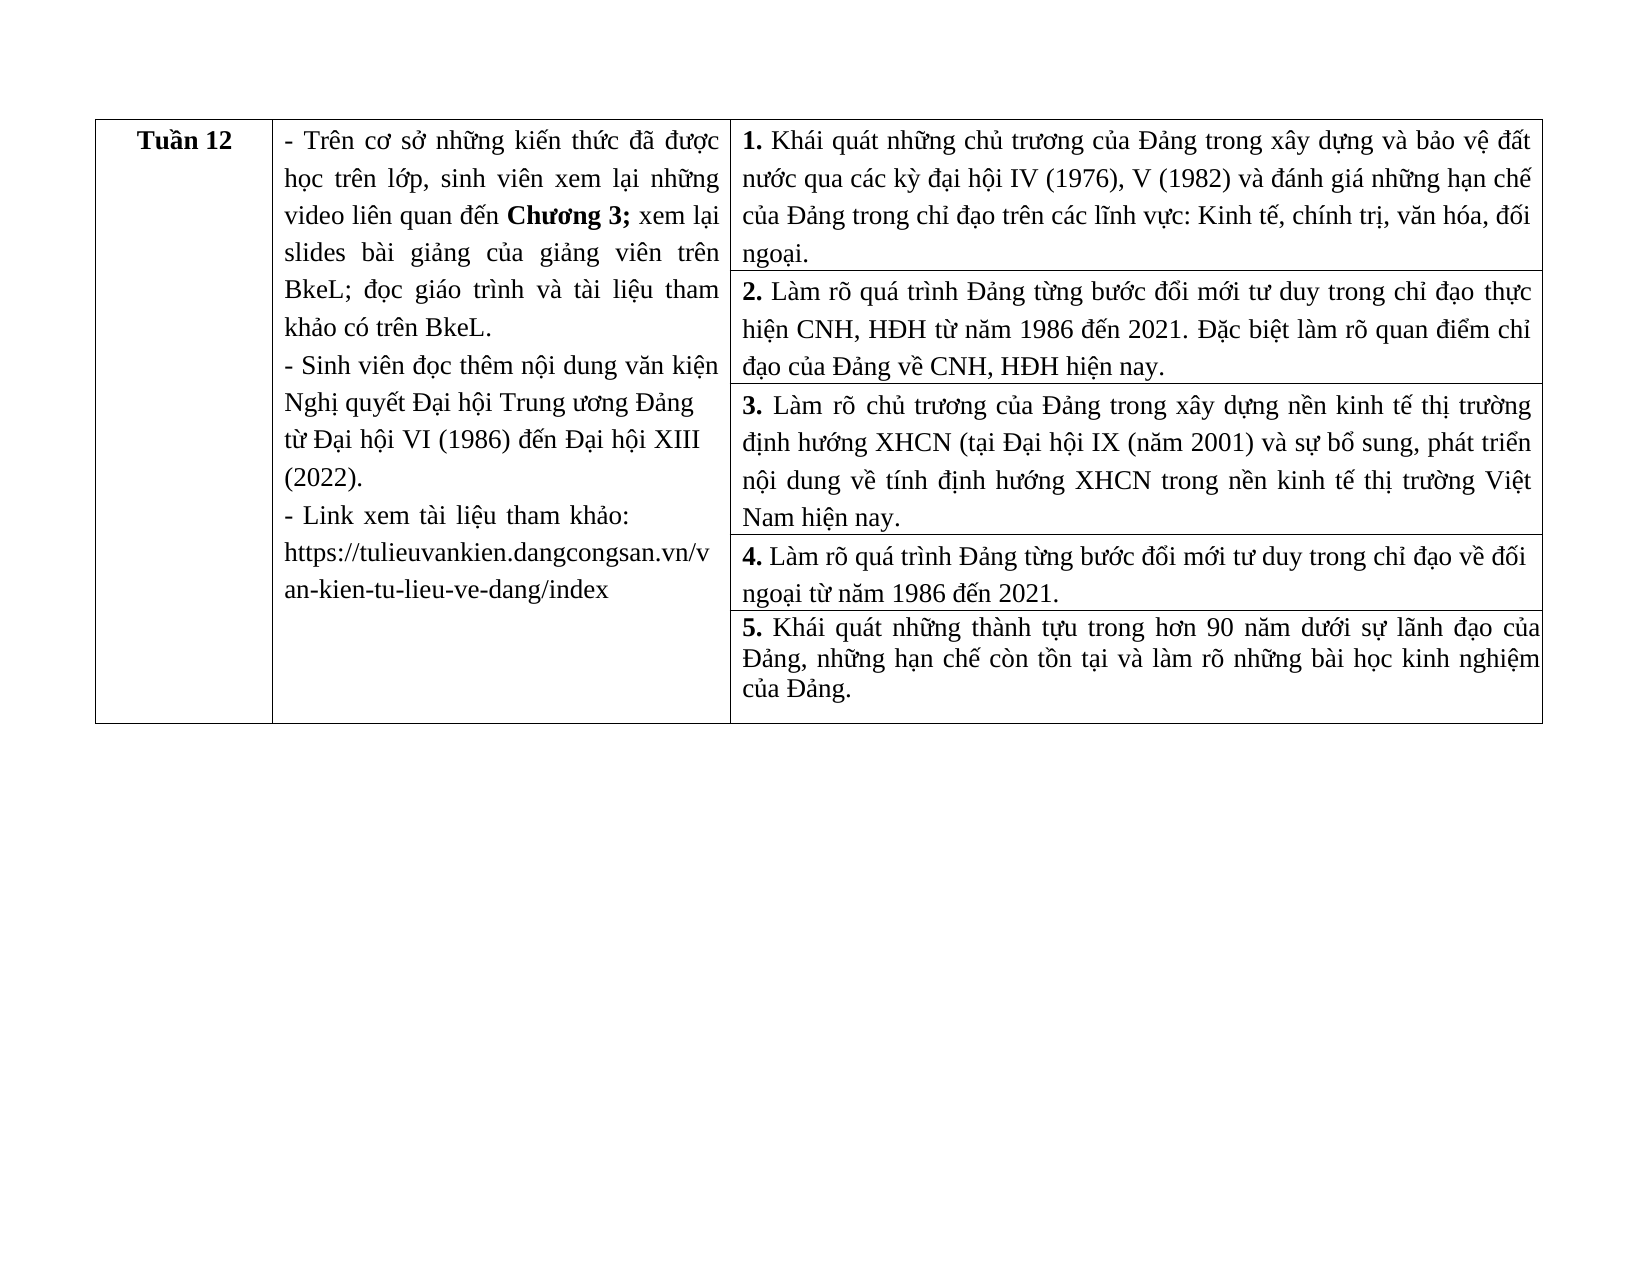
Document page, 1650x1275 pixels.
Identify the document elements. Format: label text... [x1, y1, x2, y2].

table_cell 5. Khái quát những thành tựu trong hơn 90 năm dưới sự lãnh đạo của Đảng, những hạn chế còn tồn tại và làm rõ những bài học kinh nghiệm của Đảng. [731, 611, 1542, 723]
table_cell 3. Làm rõ chủ trương của Đảng trong xây dựng nền kinh tế thị trường định hướng XHCN (tại Đại hội IX (năm 2001) và sự bổ sung, phát triển nội dung về tính định hướng XHCN trong nền kinh tế thị trường Việt Nam hiện nay. [731, 384, 1542, 534]
table_header Tuần 12 [96, 120, 272, 723]
table_cell 2. Làm rõ quá trình Đảng từng bước đổi mới tư duy trong chỉ đạo thực hiện CNH, HĐH từ năm 1986 đến 2021. Đặc biệt làm rõ quan điểm chỉ đạo của Đảng về CNH, HĐH hiện nay. [731, 271, 1542, 383]
table_cell 4. Làm rõ quá trình Đảng từng bước đổi mới tư duy trong chỉ đạo về đối ngoại từ năm 1986 đến 2021. [731, 535, 1542, 610]
table_header Trên cơ sở những kiến thức đã được học trên lớp, sinh viên xem lại những video liên quan đến Chương 3; xem lại slides bài giảng của giảng viên trên BkeL; đọc giáo trình và tài liệu tham khảo có trên BkeL. Sinh viên đọc thêm nội dung văn kiện Nghị quyết Đại hội Trung ương Đảng từ Đại hội VI (1986) đến Đại hội XIII (2022). - Link xem tài liệu tham khảo: https://tulieuvankien.dangcongsan.vn/v an-kien-tu-lieu-ve-dang/index [273, 120, 730, 723]
table_header 1. Khái quát những chủ trương của Đảng trong xây dựng và bảo vệ đất nước qua các kỳ đại hội IV (1976), V (1982) và đánh giá những hạn chế của Đảng trong chỉ đạo trên các lĩnh vực: Kinh tế, chính trị, văn hóa, đối ngoại. [731, 120, 1542, 270]
